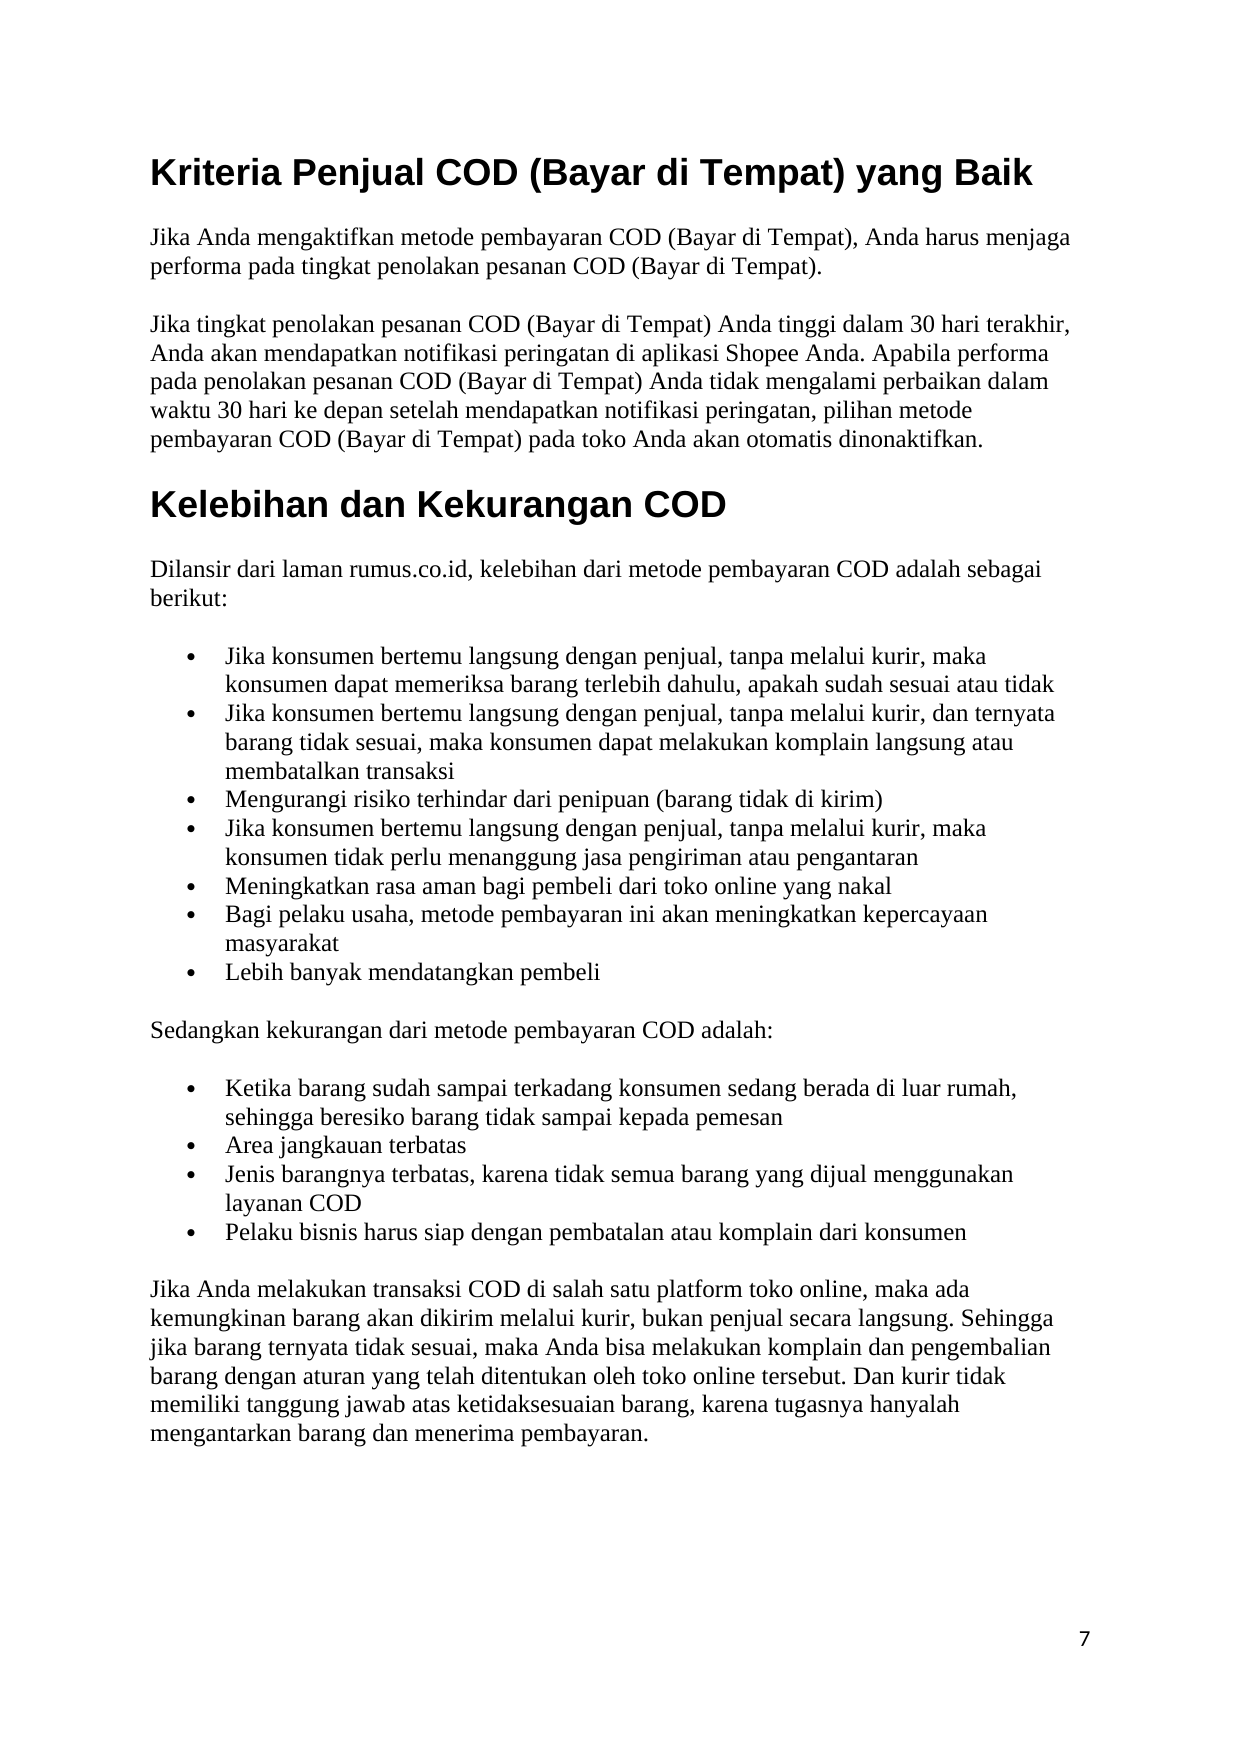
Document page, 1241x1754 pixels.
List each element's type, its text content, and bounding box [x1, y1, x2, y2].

text Dilansir dari laman rumus.co.id, kelebihan dari metode pembayaran COD adalah sebagai berikut: [150, 554, 1090, 612]
text Kriteria Penjual COD (Bayar di Tempat) yang Baik [150, 150, 1090, 193]
list Jika konsumen bertemu langsung dengan penjual, tanpa melalui kurir, maka konsumen tidak perlu menanggung jasa pengiriman atau pengantaran [187, 813, 1090, 871]
list Mengurangi risiko terhindar dari penipuan (barang tidak di kirim) [187, 784, 1090, 813]
list Meningkatkan rasa aman bagi pembeli dari toko online yang nakal [187, 871, 1090, 899]
list Pelaku bisnis harus siap dengan pembatalan atau komplain dari konsumen [187, 1217, 1090, 1245]
text Jika Anda mengaktifkan metode pembayaran COD (Bayar di Tempat), Anda harus menjaga performa pada tingkat penolakan pesanan COD (Bayar di Tempat). [150, 222, 1090, 280]
list Jika konsumen bertemu langsung dengan penjual, tanpa melalui kurir, maka konsumen dapat memeriksa barang terlebih dahulu, apakah sudah sesuai atau tidak [187, 641, 1090, 698]
list Area jangkauan terbatas [187, 1130, 1090, 1159]
list Jika konsumen bertemu langsung dengan penjual, tanpa melalui kurir, dan ternyata barang tidak sesuai, maka konsumen dapat melakukan komplain langsung atau membatalkan transaksi [187, 698, 1090, 784]
list Ketika barang sudah sampai terkadang konsumen sedang berada di luar rumah, sehingga beresiko barang tidak sampai kepada pemesan [187, 1073, 1090, 1130]
text Kelebihan dan Kekurangan COD [150, 482, 1090, 525]
list Lebih banyak mendatangkan pembeli [187, 957, 1090, 986]
text Sedangkan kekurangan dari metode pembayaran COD adalah: [150, 1015, 1090, 1044]
text Jika Anda melakukan transaksi COD di salah satu platform toko online, maka ada kemungkinan barang akan dikirim melalui kurir, bukan penjual secara langsung. Sehingga jika barang ternyata tidak sesuai, maka Anda bisa melakukan komplain dan pengembalian barang dengan aturan yang telah ditentukan oleh toko online tersebut. Dan kurir tidak memiliki tanggung jawab atas ketidaksesuaian barang, karena tugasnya hanyalah mengantarkan barang dan menerima pembayaran. [150, 1274, 1090, 1447]
list Bagi pelaku usaha, metode pembayaran ini akan meningkatkan kepercayaan masyarakat [187, 899, 1090, 957]
list Jenis barangnya terbatas, karena tidak semua barang yang dijual menggunakan layanan COD [187, 1159, 1090, 1217]
text Jika tingkat penolakan pesanan COD (Bayar di Tempat) Anda tinggi dalam 30 hari terakhir, Anda akan mendapatkan notifikasi peringatan di aplikasi Shopee Anda. Apabila performa pada penolakan pesanan COD (Bayar di Tempat) Anda tidak mengalami perbaikan dalam waktu 30 hari ke depan setelah mendapatkan notifikasi peringatan, pilihan metode pembayaran COD (Bayar di Tempat) pada toko Anda akan otomatis dinonaktifkan. [150, 309, 1090, 453]
